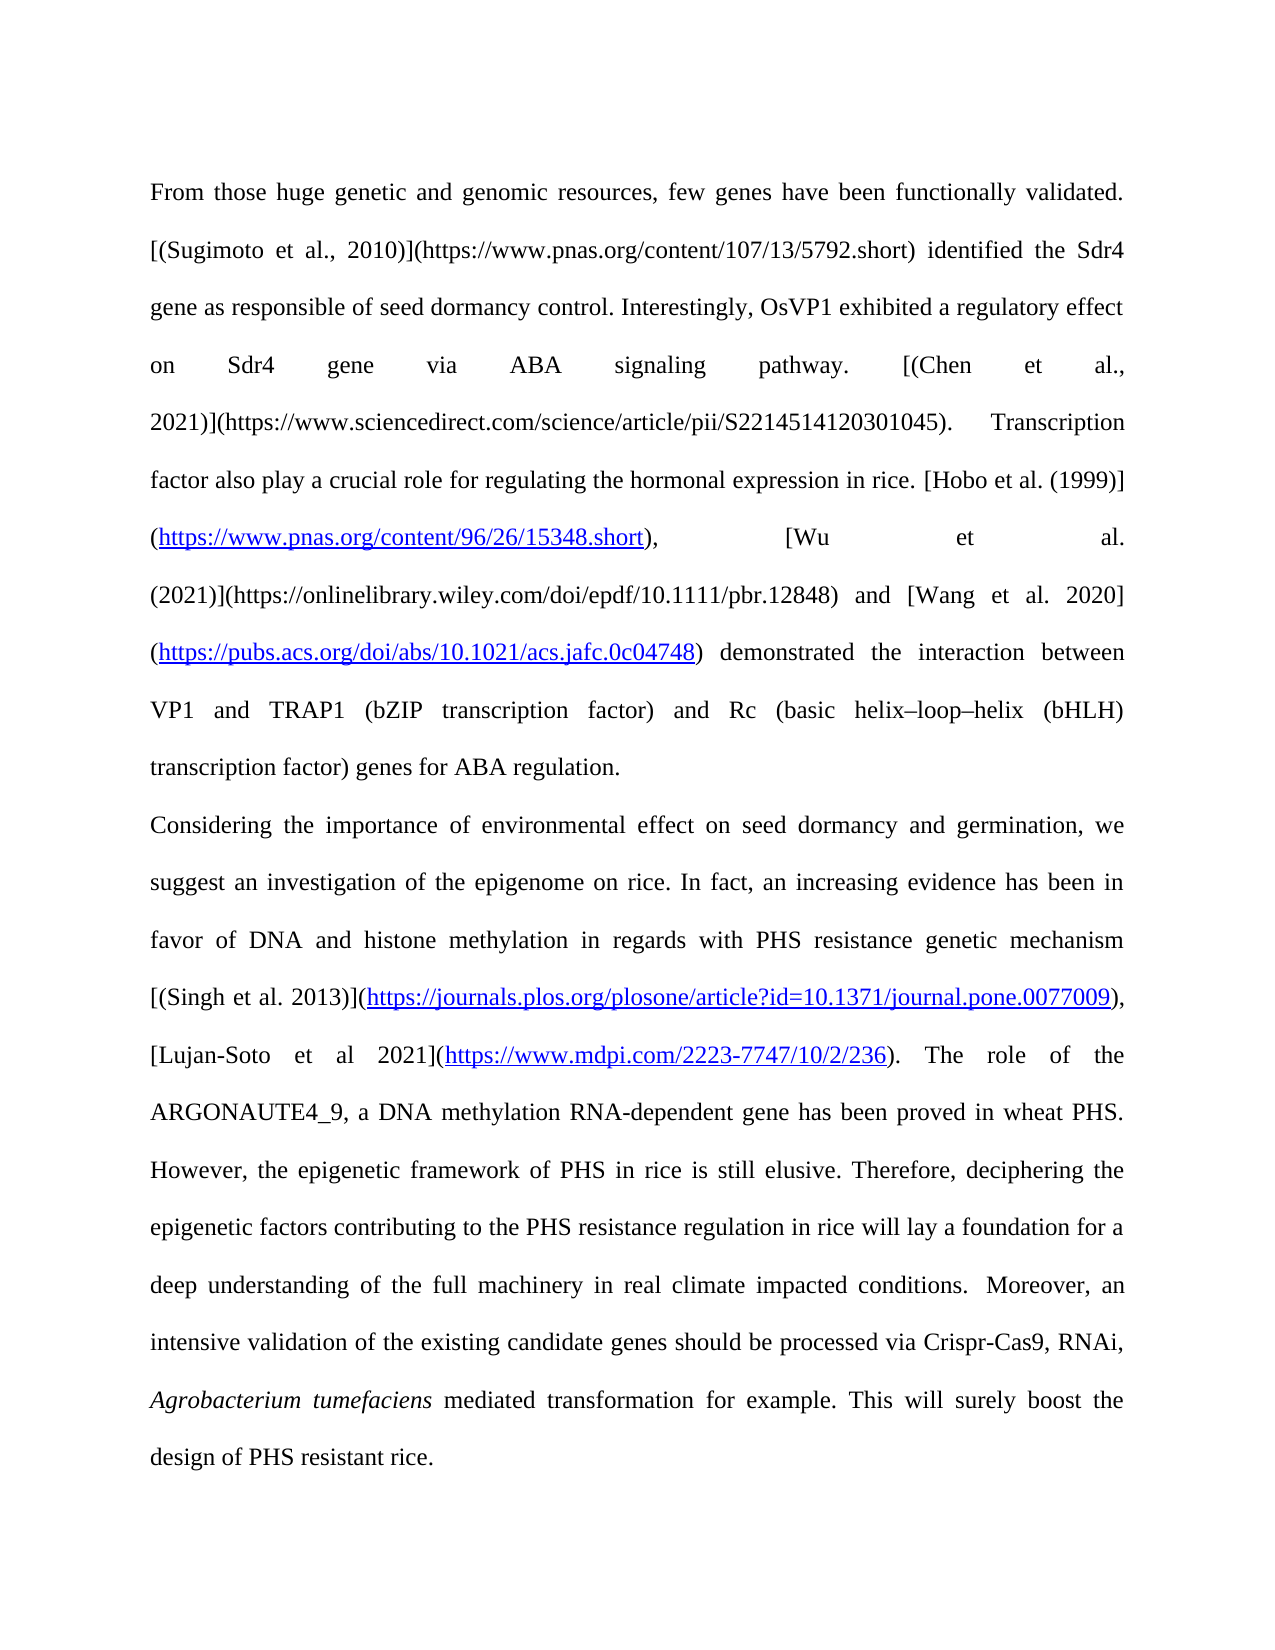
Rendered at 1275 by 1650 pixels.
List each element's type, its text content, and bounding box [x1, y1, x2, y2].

text Considering the importance of environmental effect on seed dormancy and germination, we suggest an investigation of the epigenome on rice. In fact, an increasing evidence has been in favor of DNA and histone methylation in regards with PHS resistance genetic mechanism [(Singh et al. 2013)](https://journals.plos.org/plosone/article?id=10.1371/journal.pone.0077009), [Lujan-Soto et al 2021](https://www.mdpi.com/2223-7747/10/2/236). The role of the ARGONAUTE4_9, a DNA methylation RNA-dependent gene has been proved in wheat PHS. However, the epigenetic framework of PHS in rice is still elusive. Therefore, deciphering the epigenetic factors contributing to the PHS resistance regulation in rice will lay a foundation for a deep understanding of the full machinery in real climate impacted conditions. Moreover, an intensive validation of the existing candidate genes should be processed via Crispr-Cas9, RNAi, Agrobacterium tumefaciens mediated transformation for example. This will surely boost the design of PHS resistant rice. [150, 810, 1125, 1471]
text From those huge genetic and genomic resources, few genes have been functionally validated. [(Sugimoto et al., 2010)](https://www.pnas.org/content/107/13/5792.short) identified the Sdr4 gene as responsible of seed dormancy control. Interestingly, OsVP1 exhibited a regulatory effect on Sdr4 gene via ABA signaling pathway. [(Chen et al., 2021)](https://www.sciencedirect.com/science/article/pii/S2214514120301045). Transcription factor also play a crucial role for regulating the hormonal expression in rice. [Hobo et al. (1999)](https://www.pnas.org/content/96/26/15348.short), [Wu et al. (2021)](https://onlinelibrary.wiley.com/doi/epdf/10.1111/pbr.12848) and [Wang et al. 2020](https://pubs.acs.org/doi/abs/10.1021/acs.jafc.0c04748) demonstrated the interaction between VP1 and TRAP1 (bZIP transcription factor) and Rc (basic helix–loop–helix (bHLH) transcription factor) genes for ABA regulation. [150, 177, 1125, 781]
